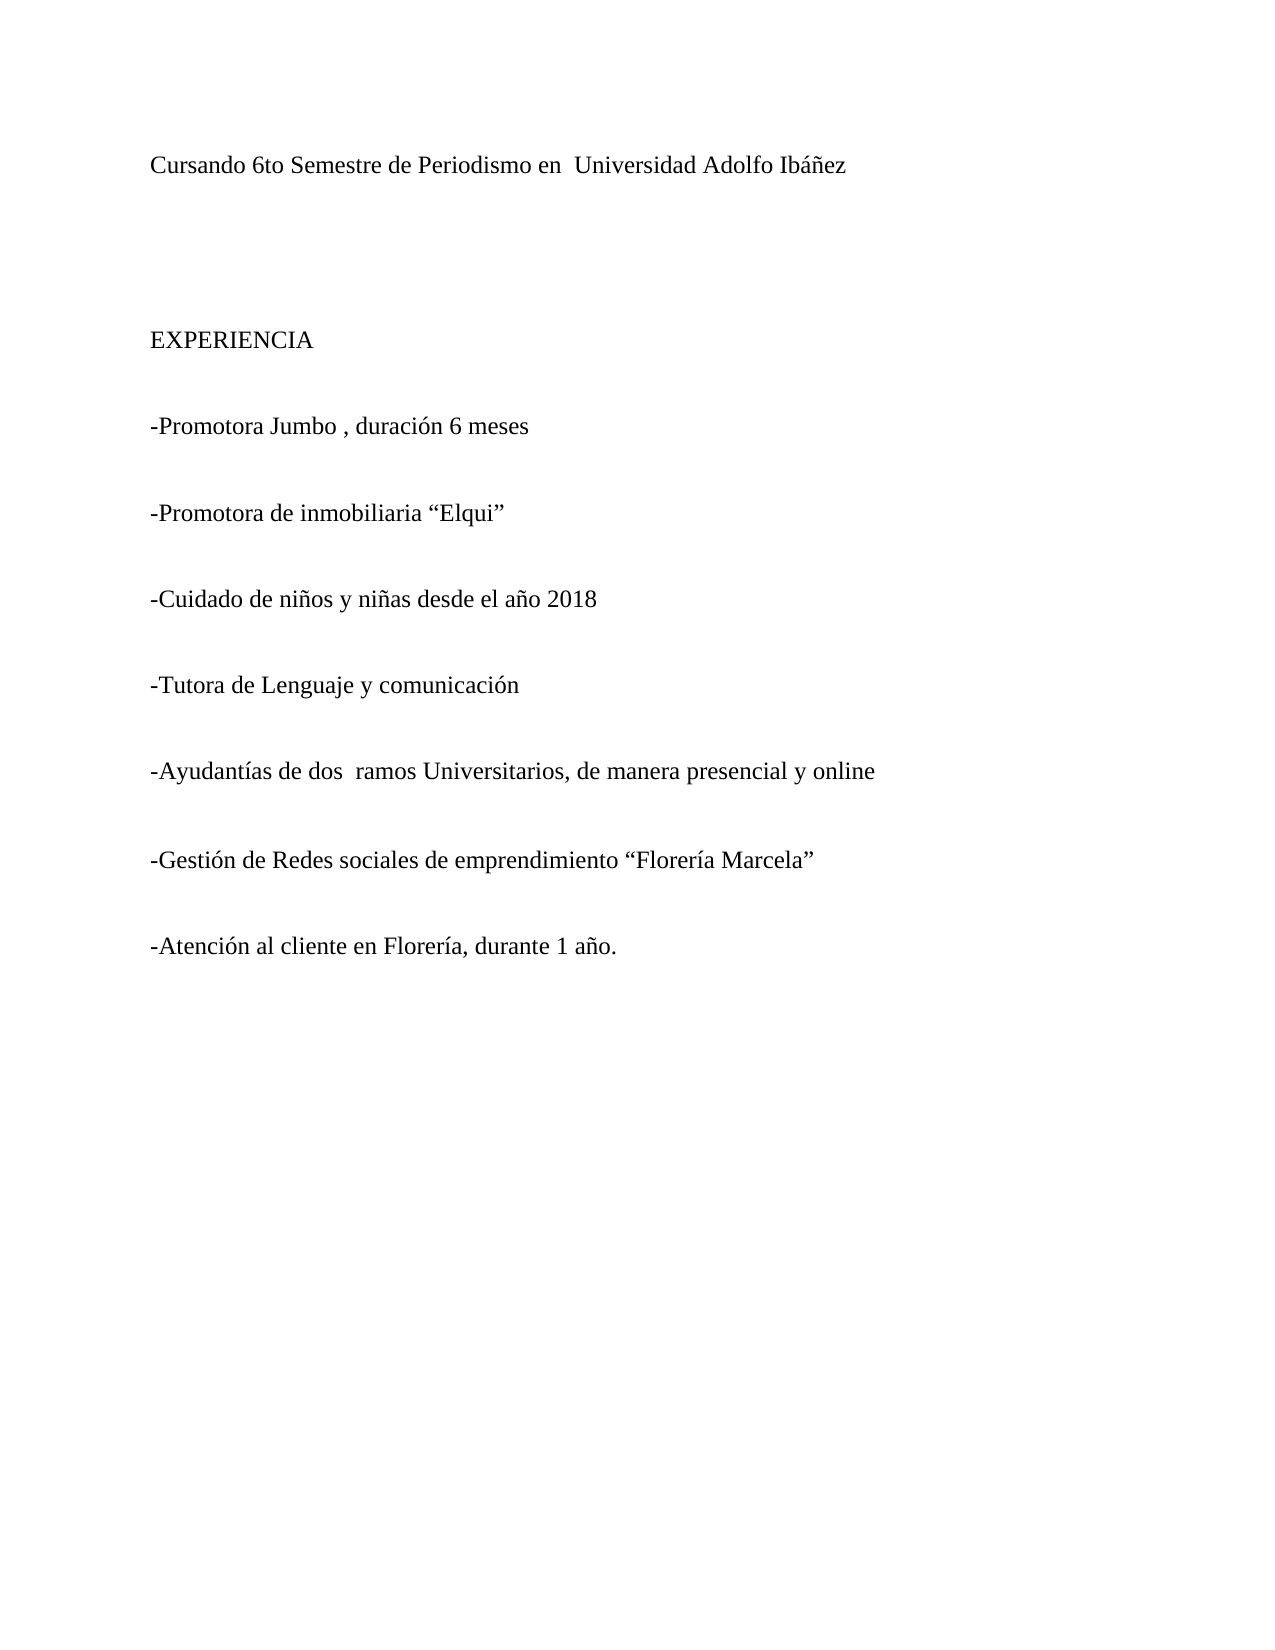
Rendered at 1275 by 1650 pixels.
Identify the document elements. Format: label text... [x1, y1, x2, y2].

text -Gestión de Redes sociales de emprendimiento “Florería Marcela” [150, 845, 1125, 874]
text EXPERIENCIA [150, 325, 1125, 354]
text -Promotora Jumbo , duración 6 meses [150, 411, 1125, 440]
text -Atención al cliente en Florería, durante 1 año. [150, 931, 1125, 960]
text -Promotora de inmobiliaria “Elqui” [150, 498, 1125, 526]
text Cursando 6to Semestre de Periodismo en Universidad Adolfo Ibáñez [150, 150, 1125, 179]
text -Tutora de Lenguaje y comunicación [150, 670, 1125, 699]
text -Ayudantías de dos ramos Universitarios, de manera presencial y online [150, 756, 1125, 785]
text -Cuidado de niños y niñas desde el año 2018 [150, 584, 1125, 613]
